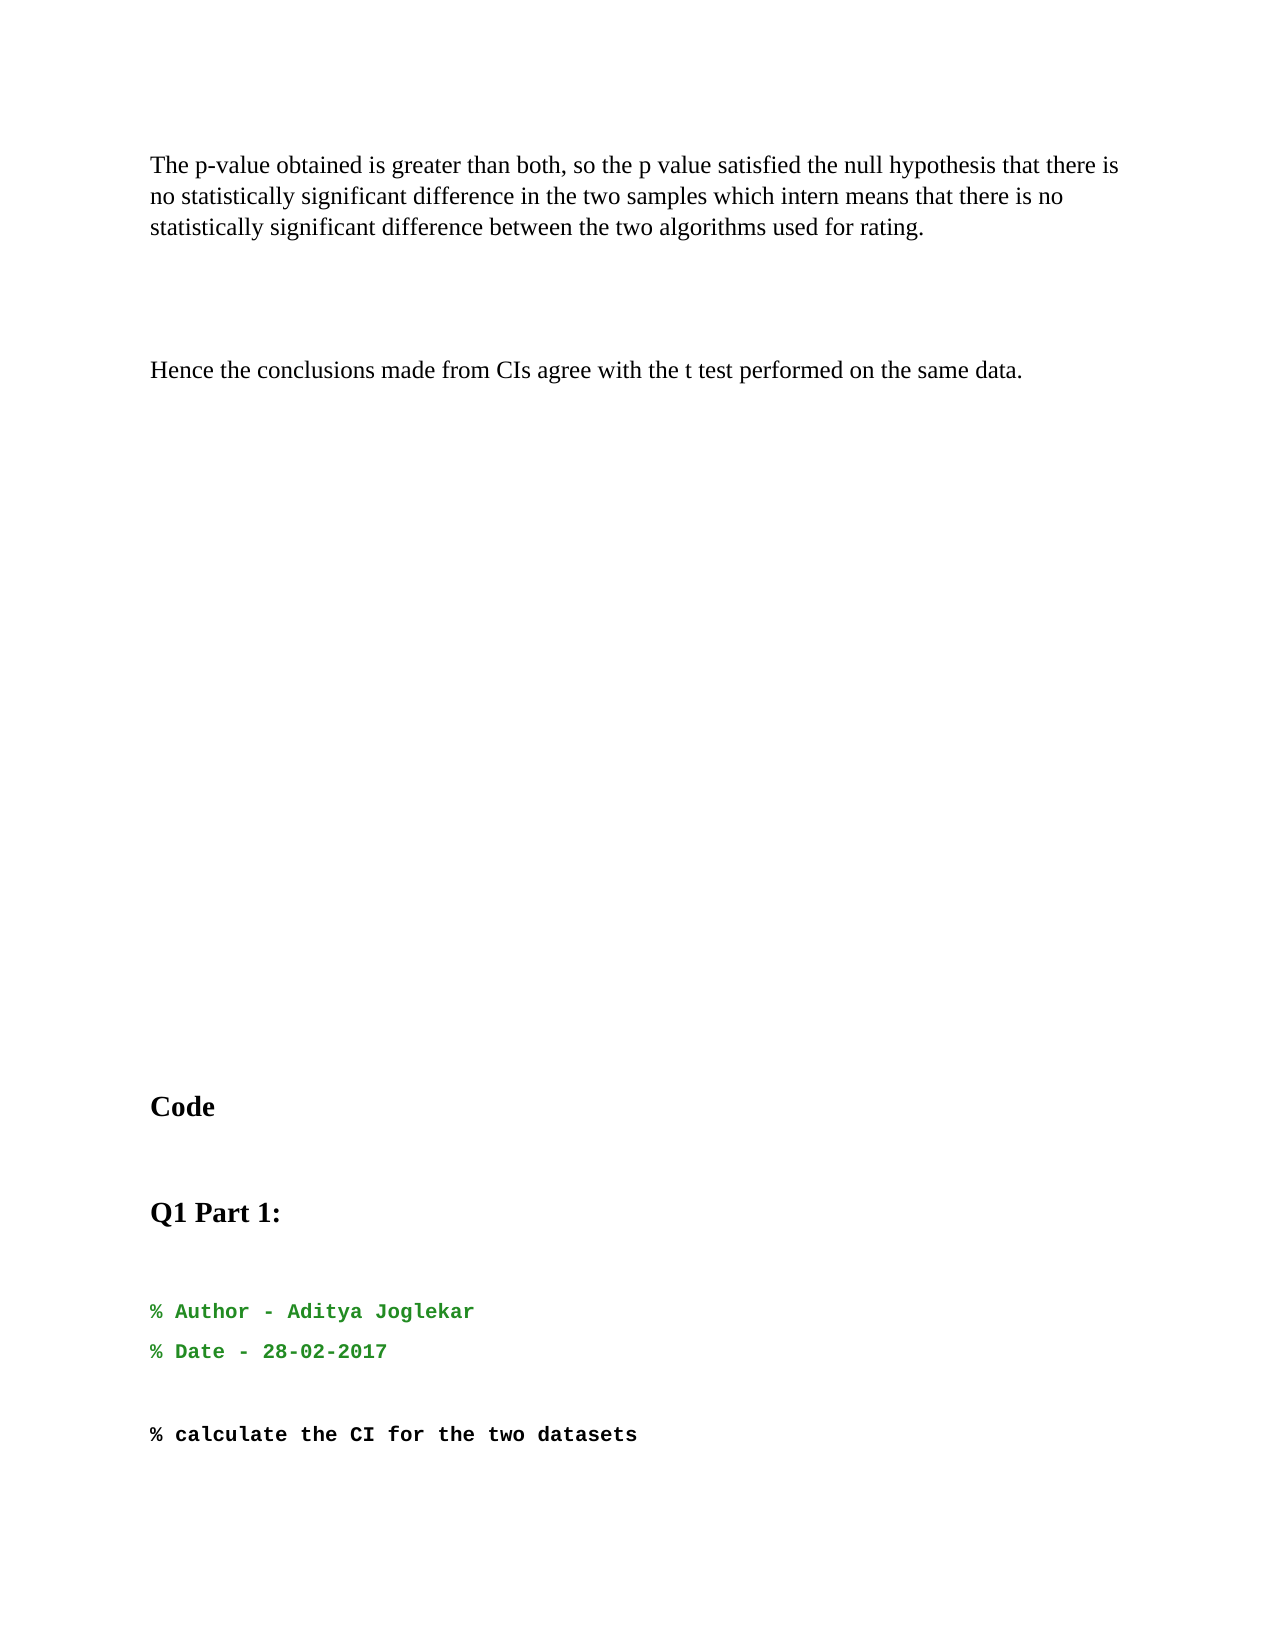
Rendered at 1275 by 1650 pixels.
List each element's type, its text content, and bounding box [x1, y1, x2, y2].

text % Author - Aditya Joglekar [150, 1301, 1125, 1324]
text % calculate the CI for the two datasets [150, 1424, 1125, 1448]
text Code [150, 1089, 1125, 1123]
text Hence the conclusions made from CIs agree with the t test performed on the same data. [150, 355, 1125, 384]
text Q1 Part 1: [150, 1195, 1125, 1229]
text The p-value obtained is greater than both, so the p value satisfied the null hypothesis that there is no statistically significant difference in the two samples which intern means that there is no statistically significant difference between the two algorithms used for rating. [150, 150, 1125, 241]
text % Date - 28-02-2017 [150, 1341, 1125, 1365]
